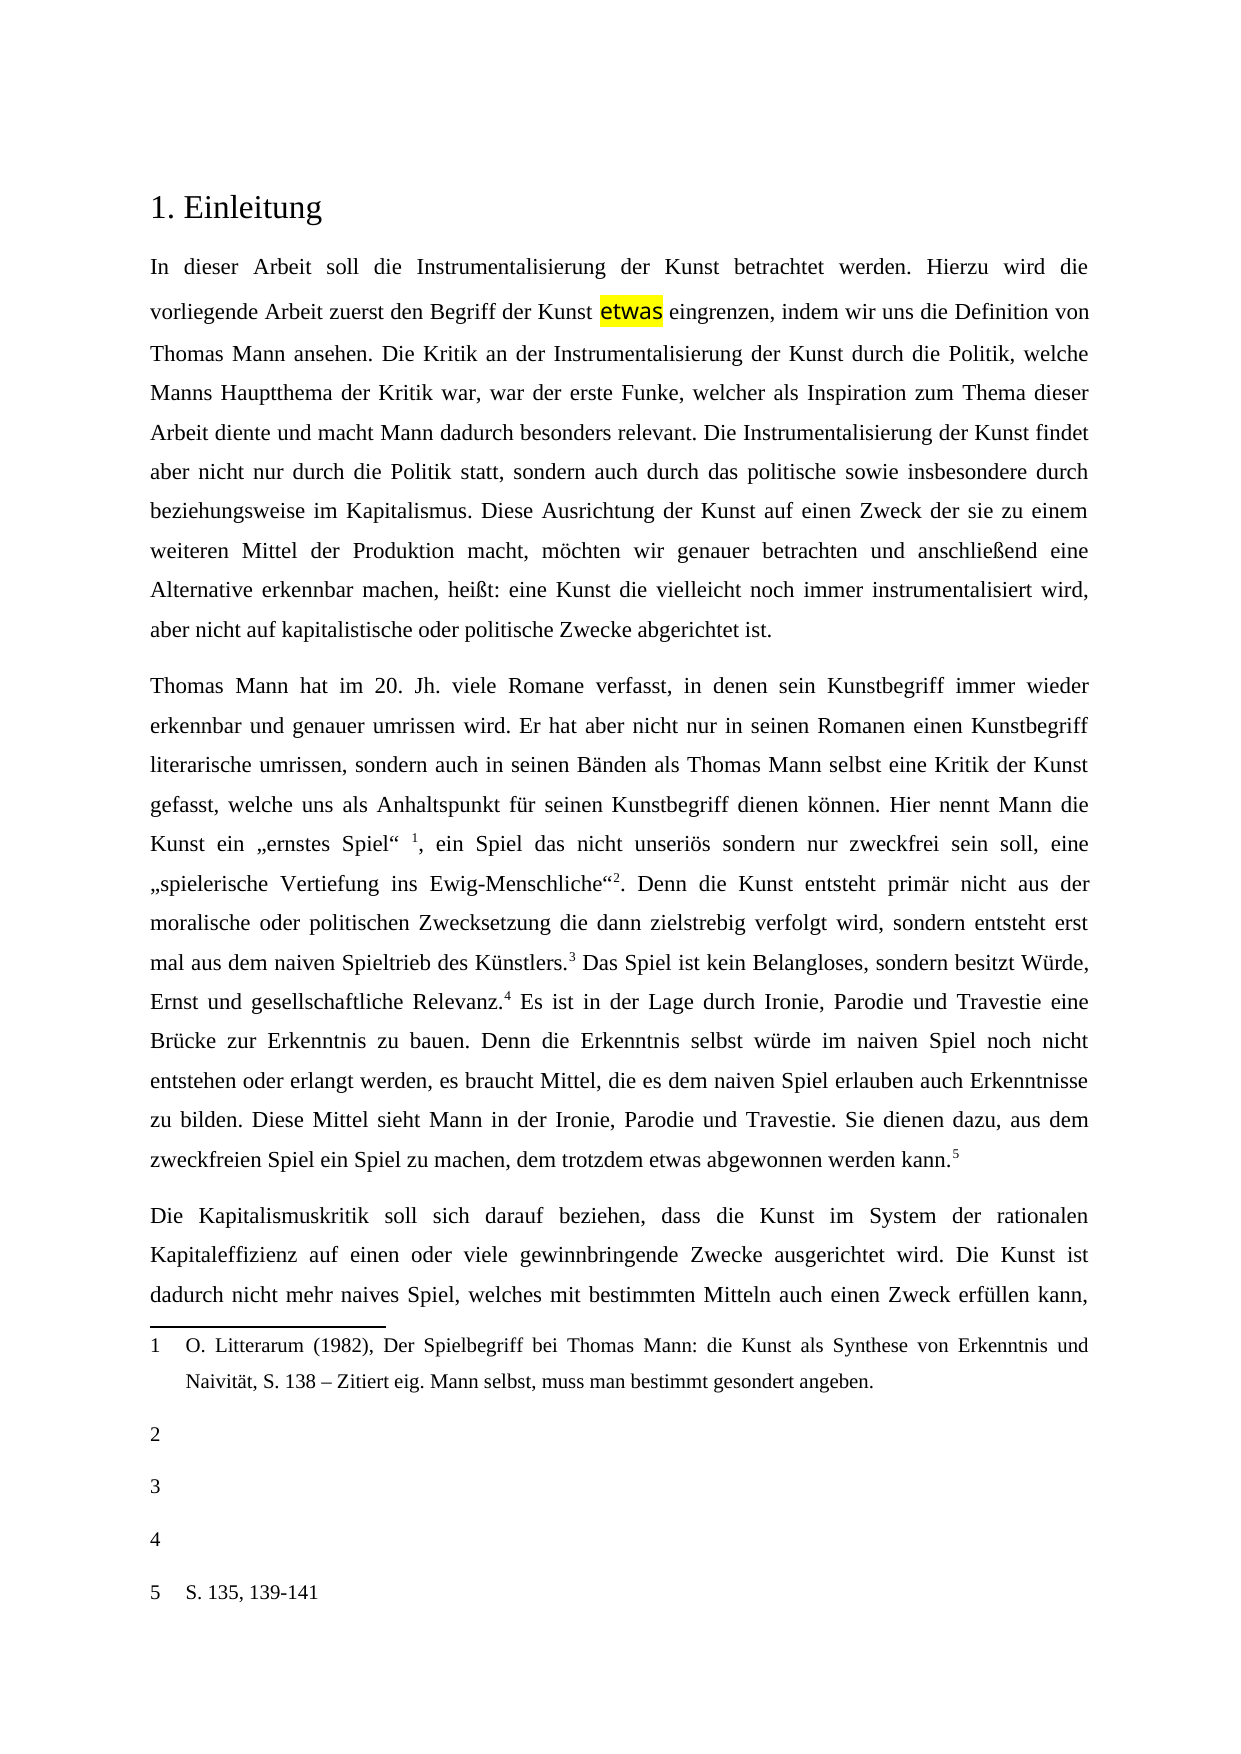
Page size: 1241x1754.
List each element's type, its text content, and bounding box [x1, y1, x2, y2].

text Thomas Mann hat im 20. Jh. viele Romane verfasst, in denen sein Kunstbegriff immer wieder erkennbar und genauer umrissen wird. Er hat aber nicht nur in seinen Romanen einen Kunstbegriff literarische umrissen, sondern auch in seinen Bänden als Thomas Mann selbst eine Kritik der Kunst gefasst, welche uns als Anhaltspunkt für seinen Kunstbegriff dienen können. Hier nennt Mann die Kunst ein „ernstes Spiel“ , ein Spiel das nicht unseriös sondern nur zweckfrei sein soll, eine „spielerische Vertiefung ins Ewig-Menschliche“. Denn die Kunst entsteht primär nicht aus der moralische oder politischen Zwecksetzung die dann zielstrebig verfolgt wird, sondern entsteht erst mal aus dem naiven Spieltrieb des Künstlers. Das Spiel ist kein Belangloses, sondern besitzt Würde, Ernst und gesellschaftliche Relevanz. Es ist in der Lage durch Ironie, Parodie und Travestie eine Brücke zur Erkenntnis zu bauen. Denn die Erkenntnis selbst würde im naiven Spiel noch nicht entstehen oder erlangt werden, es braucht Mittel, die es dem naiven Spiel erlauben auch Erkenntnisse zu bilden. Diese Mittel sieht Mann in der Ironie, Parodie und Travestie. Sie dienen dazu, aus dem zweckfreien Spiel ein Spiel zu machen, dem trotzdem etwas abgewonnen werden kann. [150, 672, 1090, 1172]
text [150, 1202, 1090, 1307]
text In dieser Arbeit soll die Instrumentalisierung der Kunst betrachtet werden. Hierzu wird die vorliegende Arbeit zuerst den Begriff der Kunst etwas eingrenzen, indem wir uns die Definition von Thomas Mann ansehen. Die Kritik an der Instrumentalisierung der Kunst durch die Politik, welche Manns Hauptthema der Kritik war, war der erste Funke, welcher als Inspiration zum Thema dieser Arbeit diente und macht Mann dadurch besonders relevant. Die Instrumentalisierung der Kunst findet aber nicht nur durch die Politik statt, sondern auch durch das politische sowie insbesondere durch beziehungsweise im Kapitalismus. Diese Ausrichtung der Kunst auf einen Zweck der sie zu einem weiteren Mittel der Produktion macht, möchten wir genauer betrachten und anschließend eine Alternative erkennbar machen, heißt: eine Kunst die vielleicht noch immer instrumentalisiert wird, aber nicht auf kapitalistische oder politische Zwecke abgerichtet ist. [150, 253, 1090, 642]
subtitle 1. Einleitung [150, 187, 1090, 226]
